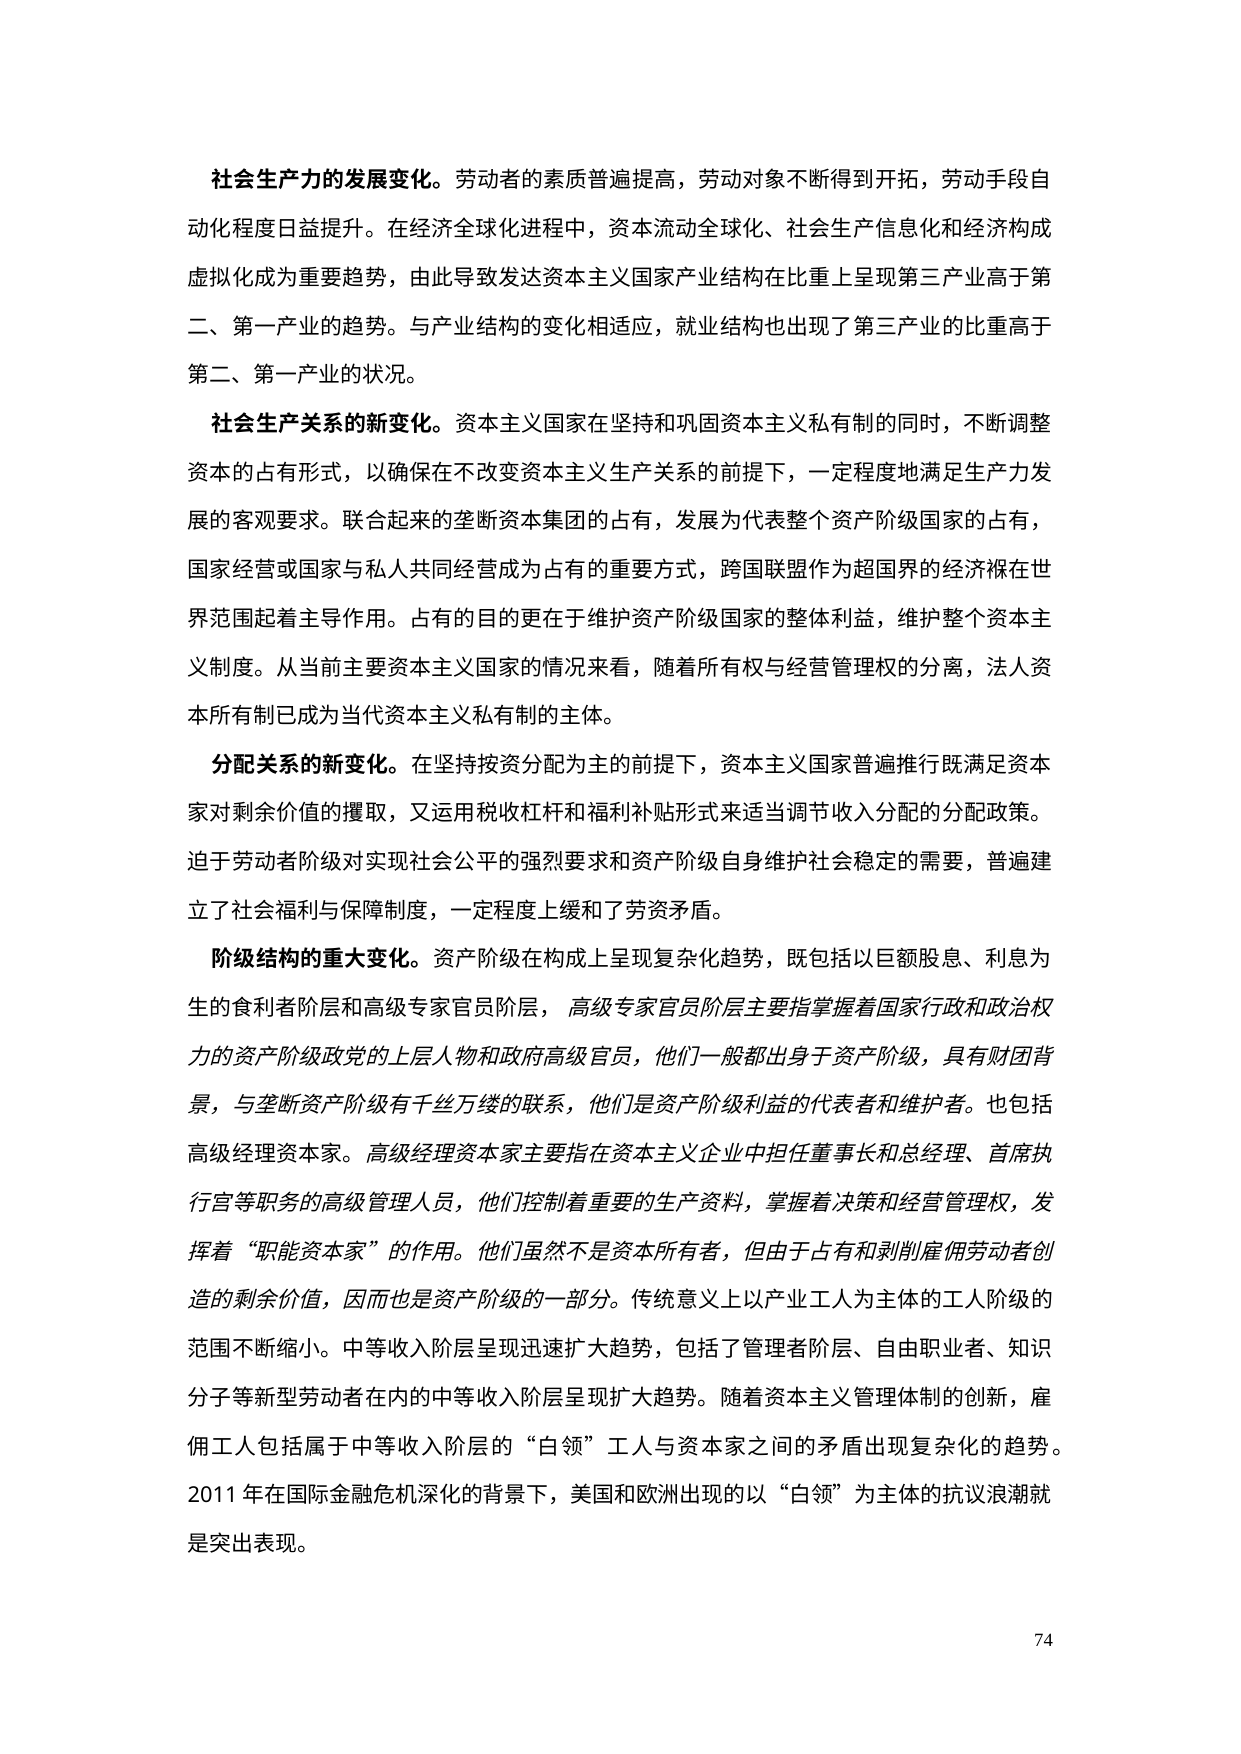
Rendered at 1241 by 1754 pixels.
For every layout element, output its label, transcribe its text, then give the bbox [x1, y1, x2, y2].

text 社会生产力的发展变化。劳动者的素质普遍提高，劳动对象不断得到开拓，劳动手段自动化程度日益提升。在经济全球化进程中，资本流动全球化、社会生产信息化和经济构成虚拟化成为重要趋势，由此导致发达资本主义国家产业结构在比重上呈现第三产业高于第二、第一产业的趋势。与产业结构的变化相适应，就业结构也出现了第三产业的比重高于第二、第一产业的状况。 [187, 162, 1053, 389]
text 阶级结构的重大变化。资产阶级在构成上呈现复杂化趋势，既包括以巨额股息、利息为生的食利者阶层和高级专家官员阶层， 高级专家官员阶层主要指掌握着国家行政和政治权力的资产阶级政党的上层人物和政府高级官员，他们一般都出身于资产阶级，具有财团背景，与垄断资产阶级有千丝万缕的联系，他们是资产阶级利益的代表者和维护者。也包括高级经理资本家。高级经理资本家主要指在资本主义企业中担任董事长和总经理、首席执行宫等职务的高级管理人员，他们控制着重要的生产资料，掌握着决策和经营管理权，发挥着“职能资本家”的作用。他们虽然不是资本所有者，但由于占有和剥削雇佣劳动者创造的剩余价值，因而也是资产阶级的一部分。传统意义上以产业工人为主体的工人阶级的范围不断缩小。中等收入阶层呈现迅速扩大趋势，包括了管理者阶层、自由职业者、知识分子等新型劳动者在内的中等收入阶层呈现扩大趋势。随着资本主义管理体制的创新，雇佣工人包括属于中等收入阶层的“白领”工人与资本家之间的矛盾出现复杂化的趋势。2011年在国际金融危机深化的背景下，美国和欧洲出现的以“白领”为主体的抗议浪潮就是突出表现。 [187, 941, 1053, 1558]
text 分配关系的新变化。在坚持按资分配为主的前提下，资本主义国家普遍推行既满足资本家对剩余价值的攫取，又运用税收杠杆和福利补贴形式来适当调节收入分配的分配政策。迫于劳动者阶级对实现社会公平的强烈要求和资产阶级自身维护社会稳定的需要，普遍建立了社会福利与保障制度，一定程度上缓和了劳资矛盾。 [187, 746, 1053, 925]
text 社会生产关系的新变化。资本主义国家在坚持和巩固资本主义私有制的同时，不断调整资本的占有形式，以确保在不改变资本主义生产关系的前提下，一定程度地满足生产力发展的客观要求。联合起来的垄断资本集团的占有，发展为代表整个资产阶级国家的占有，国家经营或国家与私人共同经营成为占有的重要方式，跨国联盟作为超国界的经济褓在世界范围起着主导作用。占有的目的更在于维护资产阶级国家的整体利益，维护整个资本主义制度。从当前主要资本主义国家的情况来看，随着所有权与经营管理权的分离，法人资本所有制已成为当代资本主义私有制的主体。 [187, 405, 1053, 730]
